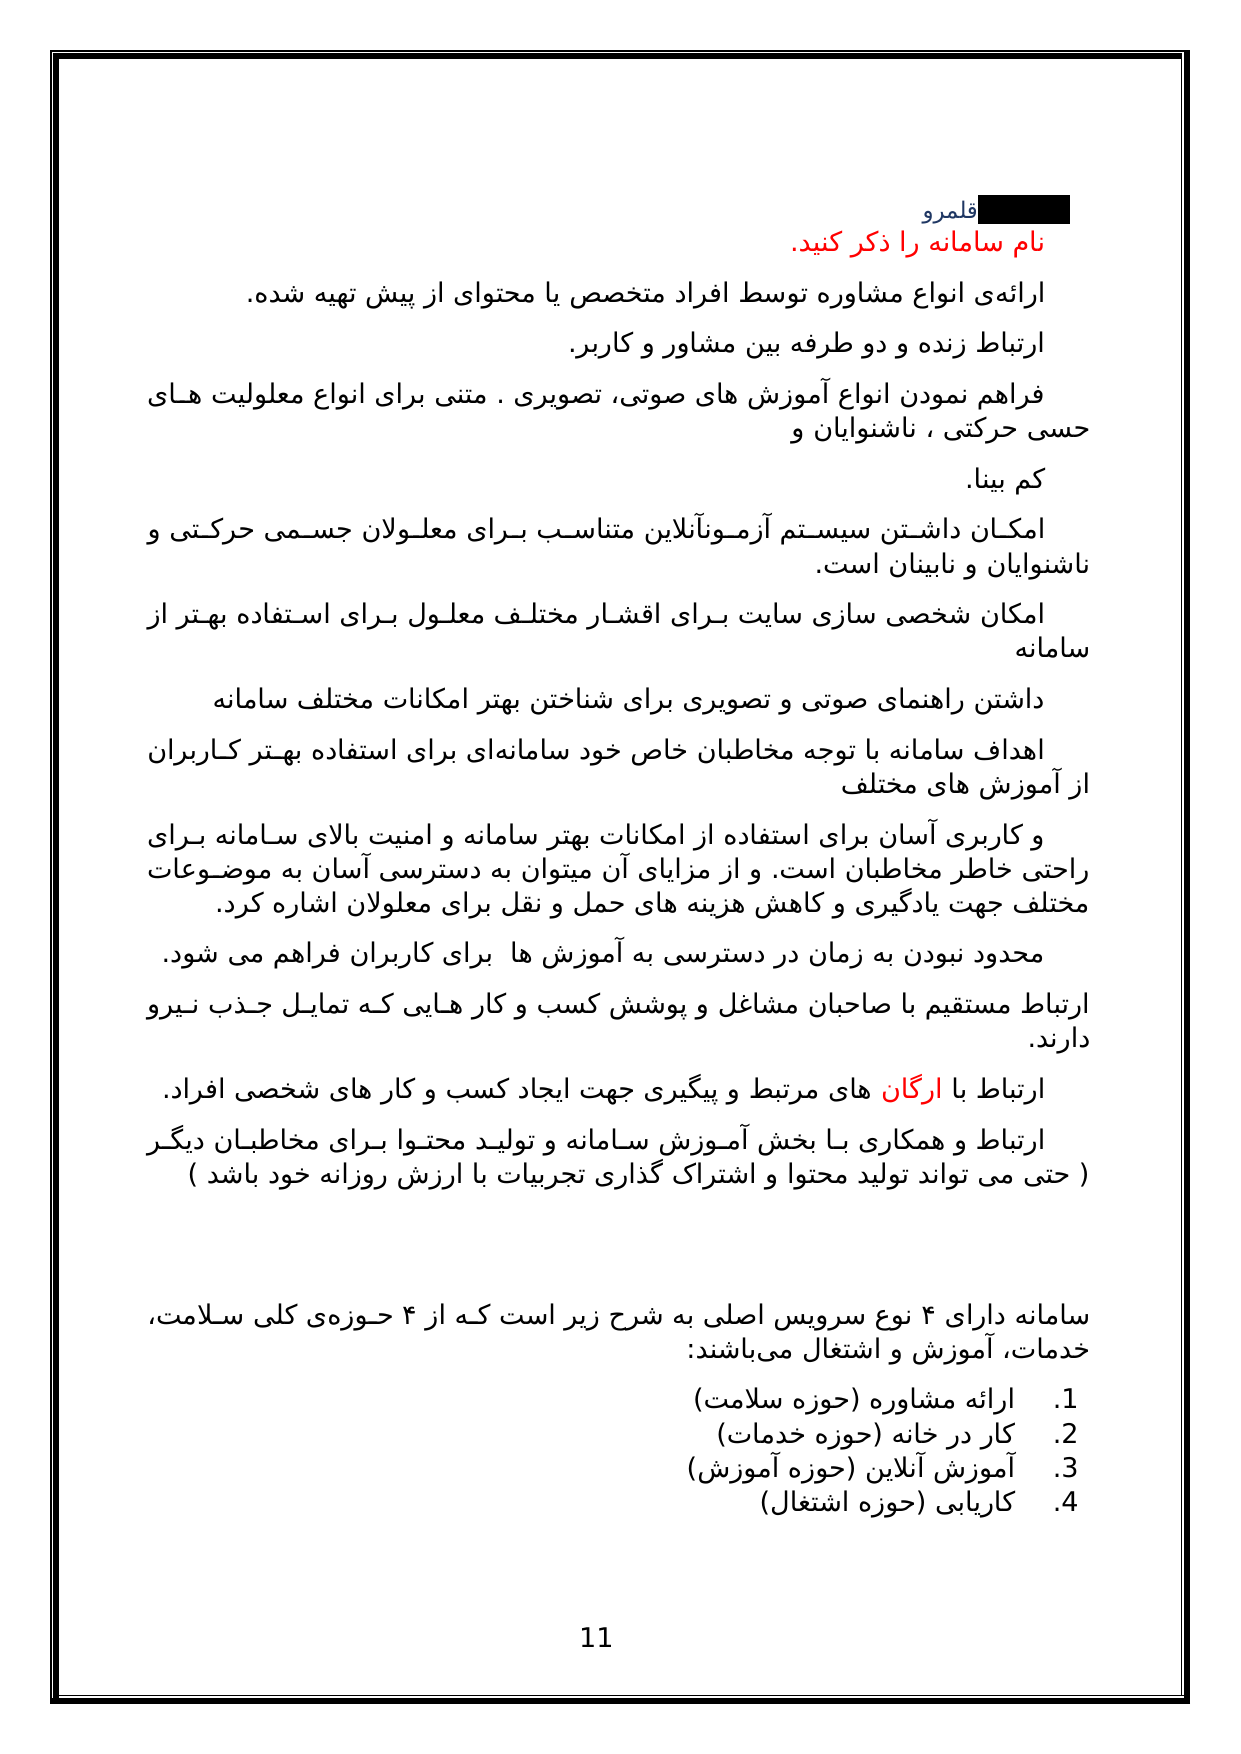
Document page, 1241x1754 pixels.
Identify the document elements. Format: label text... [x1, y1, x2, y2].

text محدود نبودن به زمان در دسترسی به آموزش ها برای کاربران فراهم می شود. [147, 938, 1090, 969]
text نام سامانه را ذکر کنید. [147, 226, 1090, 258]
list ارائه مشاوره (حوزه سلامت) [147, 1384, 1053, 1415]
text کم بینا. [147, 463, 1090, 495]
text امکان شخصی سازی سایت برای اقشار مختلف معلول برای استفاده بهتر از سامانه [147, 599, 1090, 664]
list کاریابی (حوزه اشتغال) [147, 1486, 1053, 1518]
text ارتباط مستقیم با صاحبان مشاغل و پوشش کسب و کار هایی که تمایل جذب نیرو دارند. [147, 988, 1090, 1054]
text سامانه دارای ۴ نوع سرویس اصلی به شرح زیر است که از ۴ حوزه‌ی کلی سلامت، خدمات، آموزش و اشتغال می‌باشند: [147, 1299, 1090, 1365]
text و کاربری آسان برای استفاده از امکانات بهتر سامانه و امنیت بالای سامانه برای راحتی خاطر مخاطبان است. و از مزایای آن میتوان به دسترسی آسان به موضوعات مختلف جهت یادگیری و کاهش هزینه های حمل و نقل برای معلولان اشاره کرد. [147, 819, 1090, 919]
text داشتن راهنمای صوتی و تصویری برای شناختن بهتر امکانات مختلف سامانه [147, 683, 1090, 715]
text ارتباط و همکاری با بخش آموزش سامانه و تولید محتوا برای مخاطبان دیگر ( حتی می تواند تولید محتوا و اشتراک گذاری تجربیات با ارزش روزانه خود باشد ) [147, 1124, 1090, 1190]
text ارتباط با ارگان های مرتبط و پیگیری جهت ایجاد کسب و کار های شخصی افراد. [147, 1073, 1090, 1105]
list کار در خانه (حوزه خدمات) [147, 1418, 1053, 1449]
text ارائه‌ی انواع مشاوره توسط افراد متخصص یا محتوای از پیش تهیه شده. [147, 277, 1090, 308]
subtitle قلمرو [147, 195, 978, 224]
text فراهم نمودن انواع آموزش های صوتی، تصویری . متنی برای انواع معلولیت های حسی حرکتی ، ناشنوایان و [147, 378, 1090, 444]
list آموزش آنلاین (حوزه آموزش) [147, 1452, 1053, 1483]
text اهداف سامانه با توجه مخاطبان خاص خود سامانه‌ای برای استفاده بهتر کاربران از آموزش های مختلف [147, 734, 1090, 800]
text ارتباط زنده و دو طرفه بین مشاور و کاربر. [147, 328, 1090, 359]
text امکان داشتن سیستم آزمونآنلاین متناسب برای معلولان جسمی حرکتی و ناشنوایان و نابینان است. [147, 514, 1090, 579]
